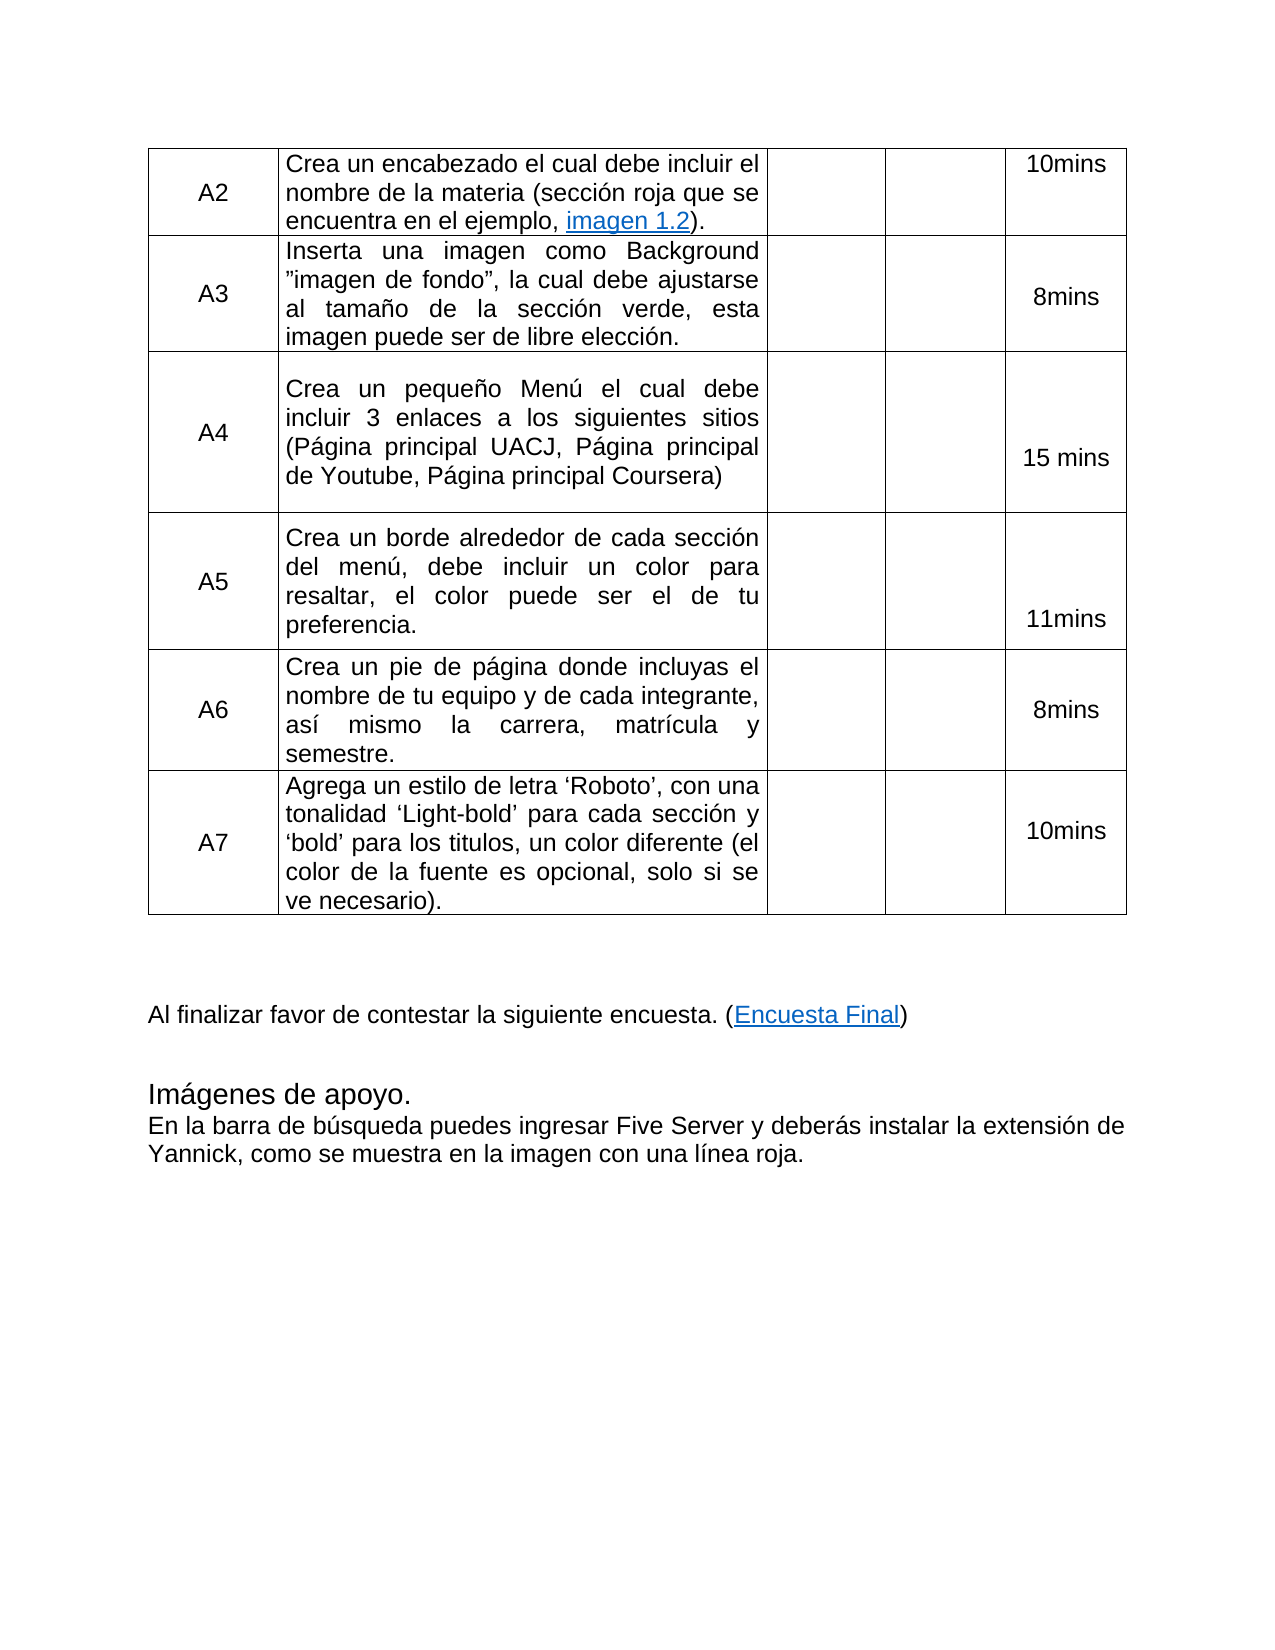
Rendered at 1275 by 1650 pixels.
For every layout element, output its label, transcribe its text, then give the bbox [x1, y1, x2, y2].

table_cell 8mins [1006, 236, 1126, 351]
table_cell [886, 352, 1005, 512]
table_cell [886, 650, 1005, 769]
table_cell Inserta una imagen como Background ”imagen de fondo”, la cual debe ajustarse al tamaño de la sección verde, esta imagen puede ser de libre elección. [279, 236, 767, 351]
table_cell A4 [149, 352, 278, 512]
table_cell [768, 149, 885, 235]
table_cell [886, 513, 1005, 649]
table_cell Crea un pie de página donde incluyas el nombre de tu equipo y de cada integrante, así mismo la carrera, matrícula y semestre. [279, 650, 767, 769]
table_cell [768, 650, 885, 769]
table_cell A2 [149, 149, 278, 235]
table_cell A5 [149, 513, 278, 649]
table_cell A7 [149, 771, 278, 914]
table_cell A3 [149, 236, 278, 351]
table_cell [768, 352, 885, 512]
table_cell 8mins [1006, 650, 1126, 769]
table_cell A6 [149, 650, 278, 769]
table_cell [886, 236, 1005, 351]
table_cell Crea un encabezado el cual debe incluir el nombre de la materia (sección roja que se encuentra en el ejemplo, imagen 1.2). [279, 149, 767, 235]
table_cell [768, 771, 885, 914]
table_cell [886, 771, 1005, 914]
text Imágenes de apoyo. [148, 1077, 1127, 1111]
table_cell 15 mins [1006, 352, 1126, 512]
table_cell [886, 149, 1005, 235]
table_cell 10mins [1006, 771, 1126, 914]
text Al finalizar favor de contestar la siguiente encuesta. (Encuesta Final) [148, 1001, 1127, 1029]
table_cell Agrega un estilo de letra ‘Roboto’, con una tonalidad ‘Light-bold’ para cada sección y ‘bold’ para los titulos, un color diferente (el color de la fuente es opcional, solo si se ve necesario). [279, 771, 767, 914]
table_cell 10mins [1006, 149, 1126, 235]
table_cell [768, 513, 885, 649]
table_cell [768, 236, 885, 351]
text En la barra de búsqueda puedes ingresar Five Server y deberás instalar la extensión de Yannick, como se muestra en la imagen con una línea roja. [148, 1111, 1127, 1168]
table_cell Crea un pequeño Menú el cual debe incluir 3 enlaces a los siguientes sitios (Página principal UACJ, Página principal de Youtube, Página principal Coursera) [279, 352, 767, 512]
table_cell Crea un borde alrededor de cada sección del menú, debe incluir un color para resaltar, el color puede ser el de tu preferencia. [279, 513, 767, 649]
table_cell 11mins [1006, 513, 1126, 649]
